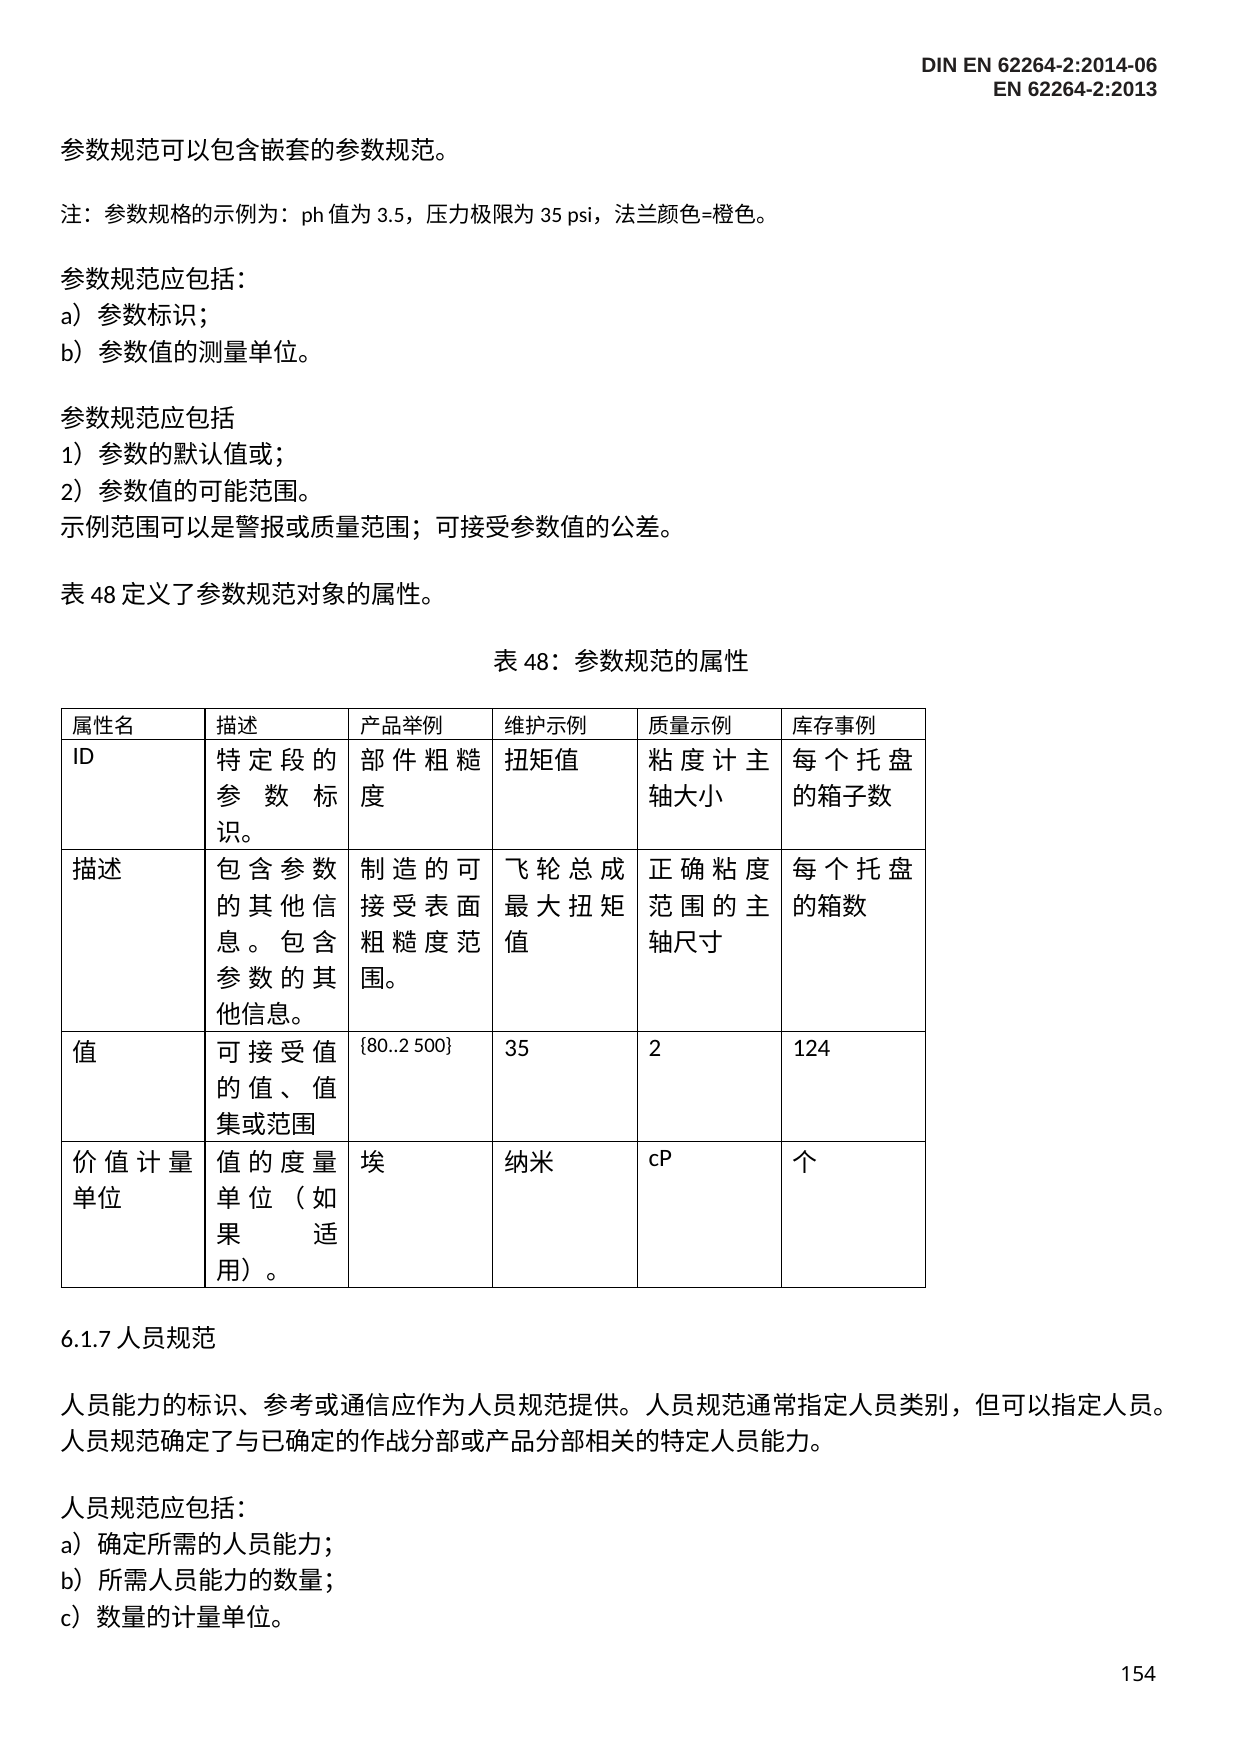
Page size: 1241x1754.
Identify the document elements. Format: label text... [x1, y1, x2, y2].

text 注：参数规格的示例为：ph值为3.5，压力极限为35 psi，法兰颜色=橙色。 [60, 197, 1182, 229]
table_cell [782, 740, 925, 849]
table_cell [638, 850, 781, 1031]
text 表48：参数规范的属性 [60, 641, 1182, 677]
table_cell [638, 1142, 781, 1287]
text 参数规范应包括 [60, 399, 1182, 435]
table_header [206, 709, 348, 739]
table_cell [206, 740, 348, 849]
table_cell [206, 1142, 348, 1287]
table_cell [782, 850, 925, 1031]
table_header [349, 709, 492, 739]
text 人员能力的标识、参考或通信应作为人员规范提供。人员规范通常指定人员类别，但可以指定人员。人员规范确定了与已确定的作战分部或产品分部相关的特定人员能力。 [60, 1385, 1182, 1458]
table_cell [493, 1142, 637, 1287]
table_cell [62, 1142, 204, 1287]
text b）参数值的测量单位。 [60, 332, 1182, 368]
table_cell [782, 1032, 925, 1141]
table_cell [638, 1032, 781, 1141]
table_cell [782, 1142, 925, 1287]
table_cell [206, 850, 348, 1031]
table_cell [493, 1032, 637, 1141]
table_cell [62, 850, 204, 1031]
text 参数规范可以包含嵌套的参数规范。 [60, 131, 1182, 167]
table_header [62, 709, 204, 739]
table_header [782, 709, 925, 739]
text 参数规范应包括： [60, 259, 1182, 296]
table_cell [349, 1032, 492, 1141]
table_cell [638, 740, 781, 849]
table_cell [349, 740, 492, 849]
text 表48定义了参数规范对象的属性。 [60, 574, 1182, 611]
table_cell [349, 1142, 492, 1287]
text 2）参数值的可能范围。 [60, 471, 1182, 507]
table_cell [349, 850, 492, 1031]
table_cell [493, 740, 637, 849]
text a）参数标识； [60, 296, 1182, 332]
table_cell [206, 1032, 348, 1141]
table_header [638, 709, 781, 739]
text 示例范围可以是警报或质量范围；可接受参数值的公差。 [60, 507, 1182, 544]
text b）所需人员能力的数量； [60, 1561, 1182, 1597]
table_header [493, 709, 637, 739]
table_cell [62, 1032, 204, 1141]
text 1）参数的默认值或； [60, 435, 1182, 471]
text a）确定所需的人员能力； [60, 1524, 1182, 1561]
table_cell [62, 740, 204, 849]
text c）数量的计量单位。 [60, 1597, 1182, 1633]
text 人员规范应包括： [60, 1488, 1182, 1524]
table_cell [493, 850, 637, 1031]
text 6.1.7人员规范 [60, 1318, 1182, 1355]
